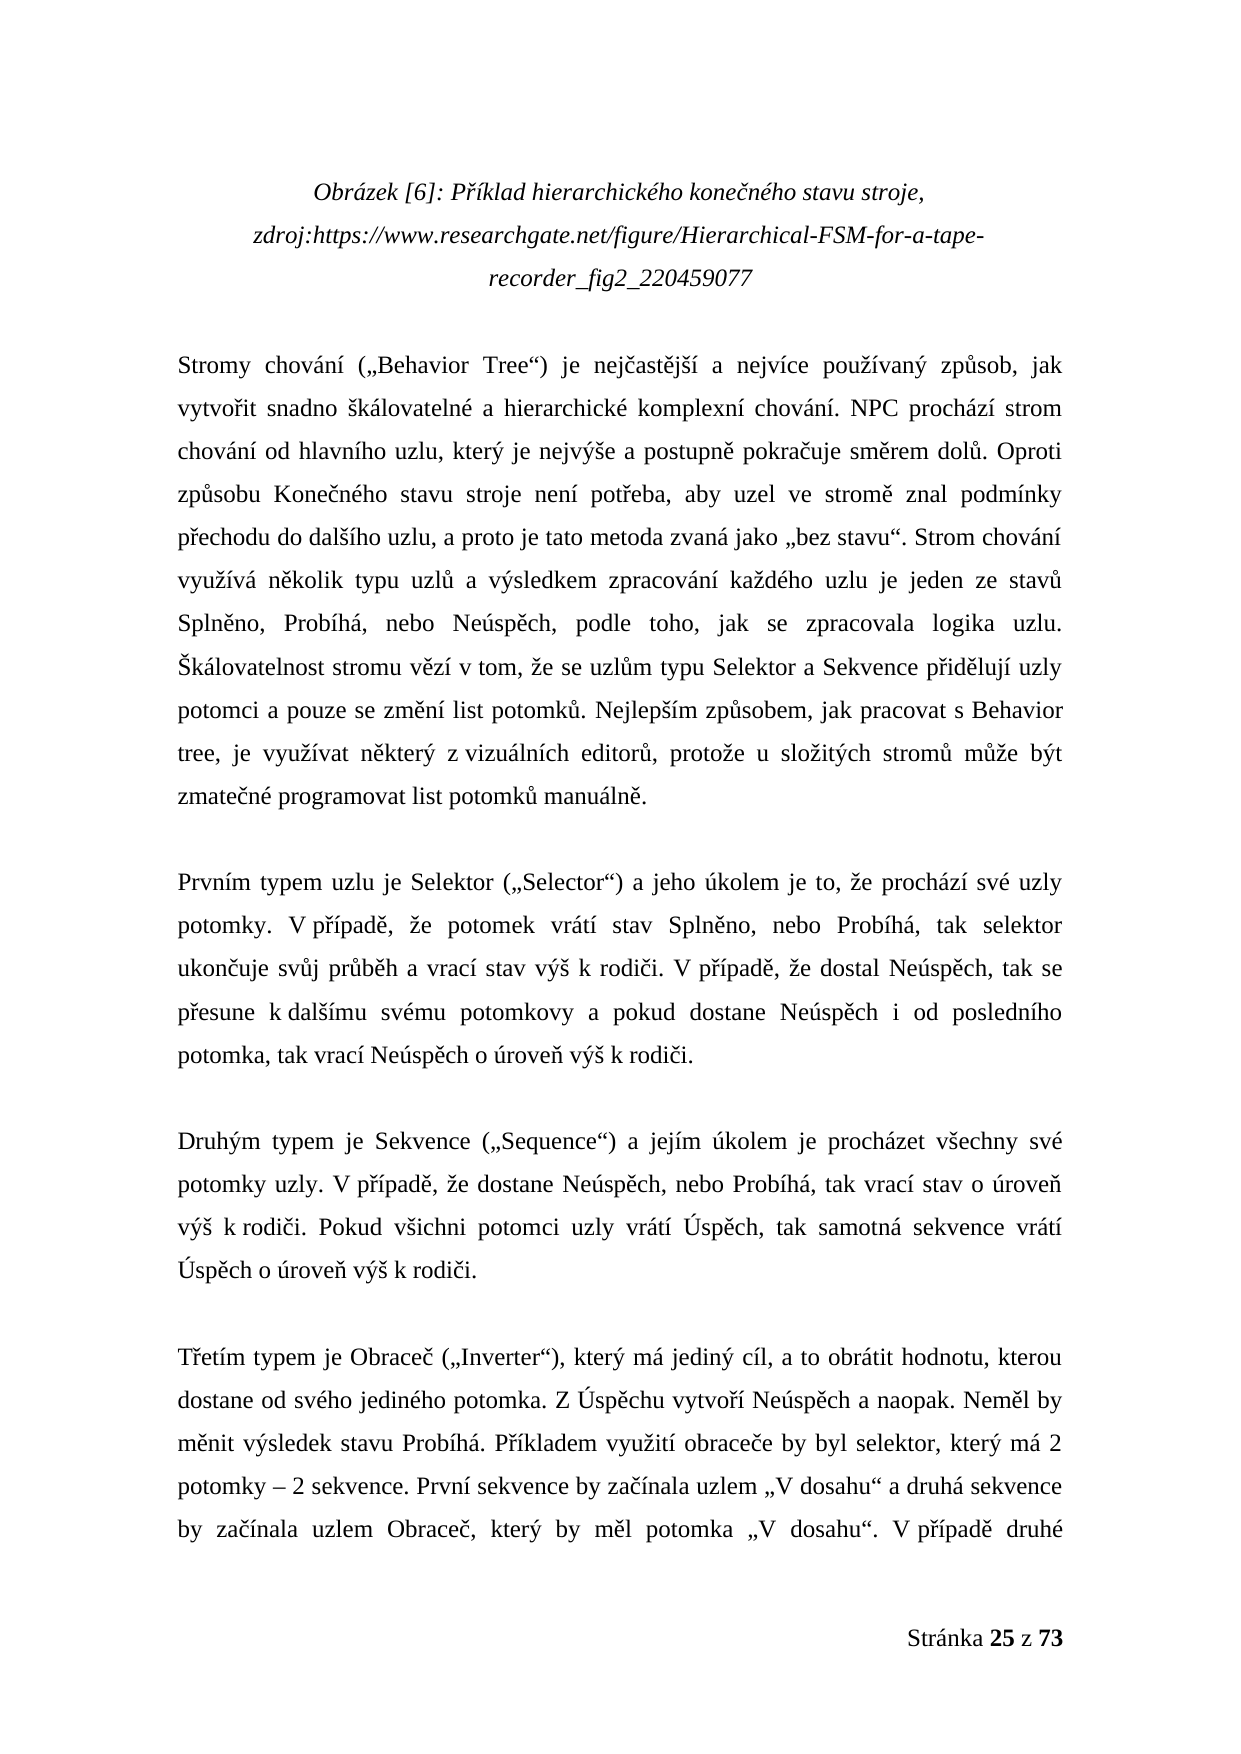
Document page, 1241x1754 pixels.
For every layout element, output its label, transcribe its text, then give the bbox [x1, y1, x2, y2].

text Druhým typem je Sekvence („Sequence“) a jejím úkolem je procházet všechny své potomky uzly. V případě, že dostane Neúspěch, nebo Probíhá, tak vrací stav o úroveň výš k rodiči. Pokud všichni potomci uzly vrátí Úspěch, tak samotná sekvence vrátí Úspěch o úroveň výš k rodiči. [177, 1126, 1063, 1284]
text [177, 1342, 1063, 1543]
text Obrázek [6]: Příklad hierarchického konečného stavu stroje, zdroj:https://www.researchgate.net/figure/Hierarchical-FSM-for-a-tape-recorder_fig2_220459077 [177, 177, 1063, 292]
text Prvním typem uzlu je Selektor („Selector“) a jeho úkolem je to, že prochází své uzly potomky. V případě, že potomek vrátí stav Splněno, nebo Probíhá, tak selektor ukončuje svůj průběh a vrací stav výš k rodiči. V případě, že dostal Neúspěch, tak se přesune k dalšímu svému potomkovy a pokud dostane Neúspěch i od posledního potomka, tak vrací Neúspěch o úroveň výš k rodiči. [177, 867, 1063, 1068]
